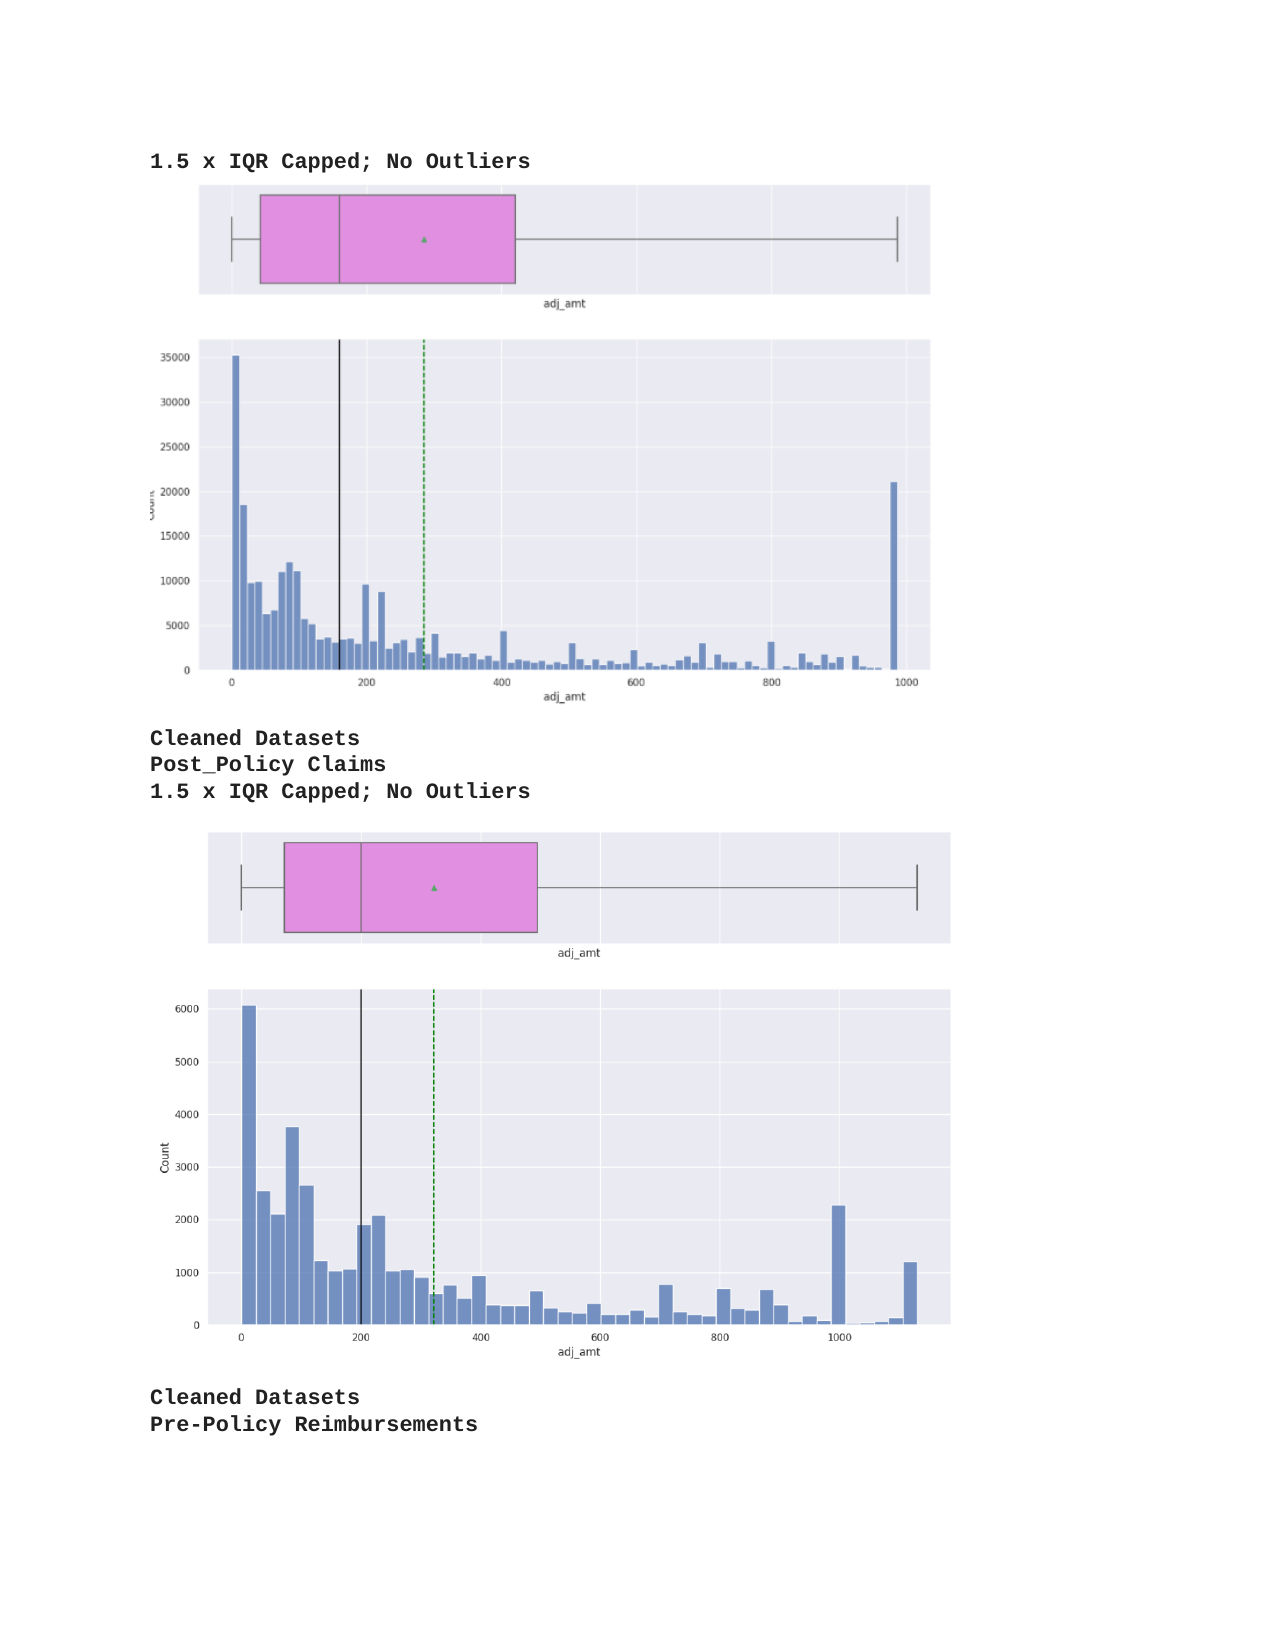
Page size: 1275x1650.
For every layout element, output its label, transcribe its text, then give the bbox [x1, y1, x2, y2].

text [150, 1386, 1125, 1438]
picture [150, 823, 965, 1368]
picture [150, 177, 947, 708]
text Cleaned Datasets Post_Policy Claims 1.5 x IQR Capped; No Outliers [150, 727, 1125, 805]
